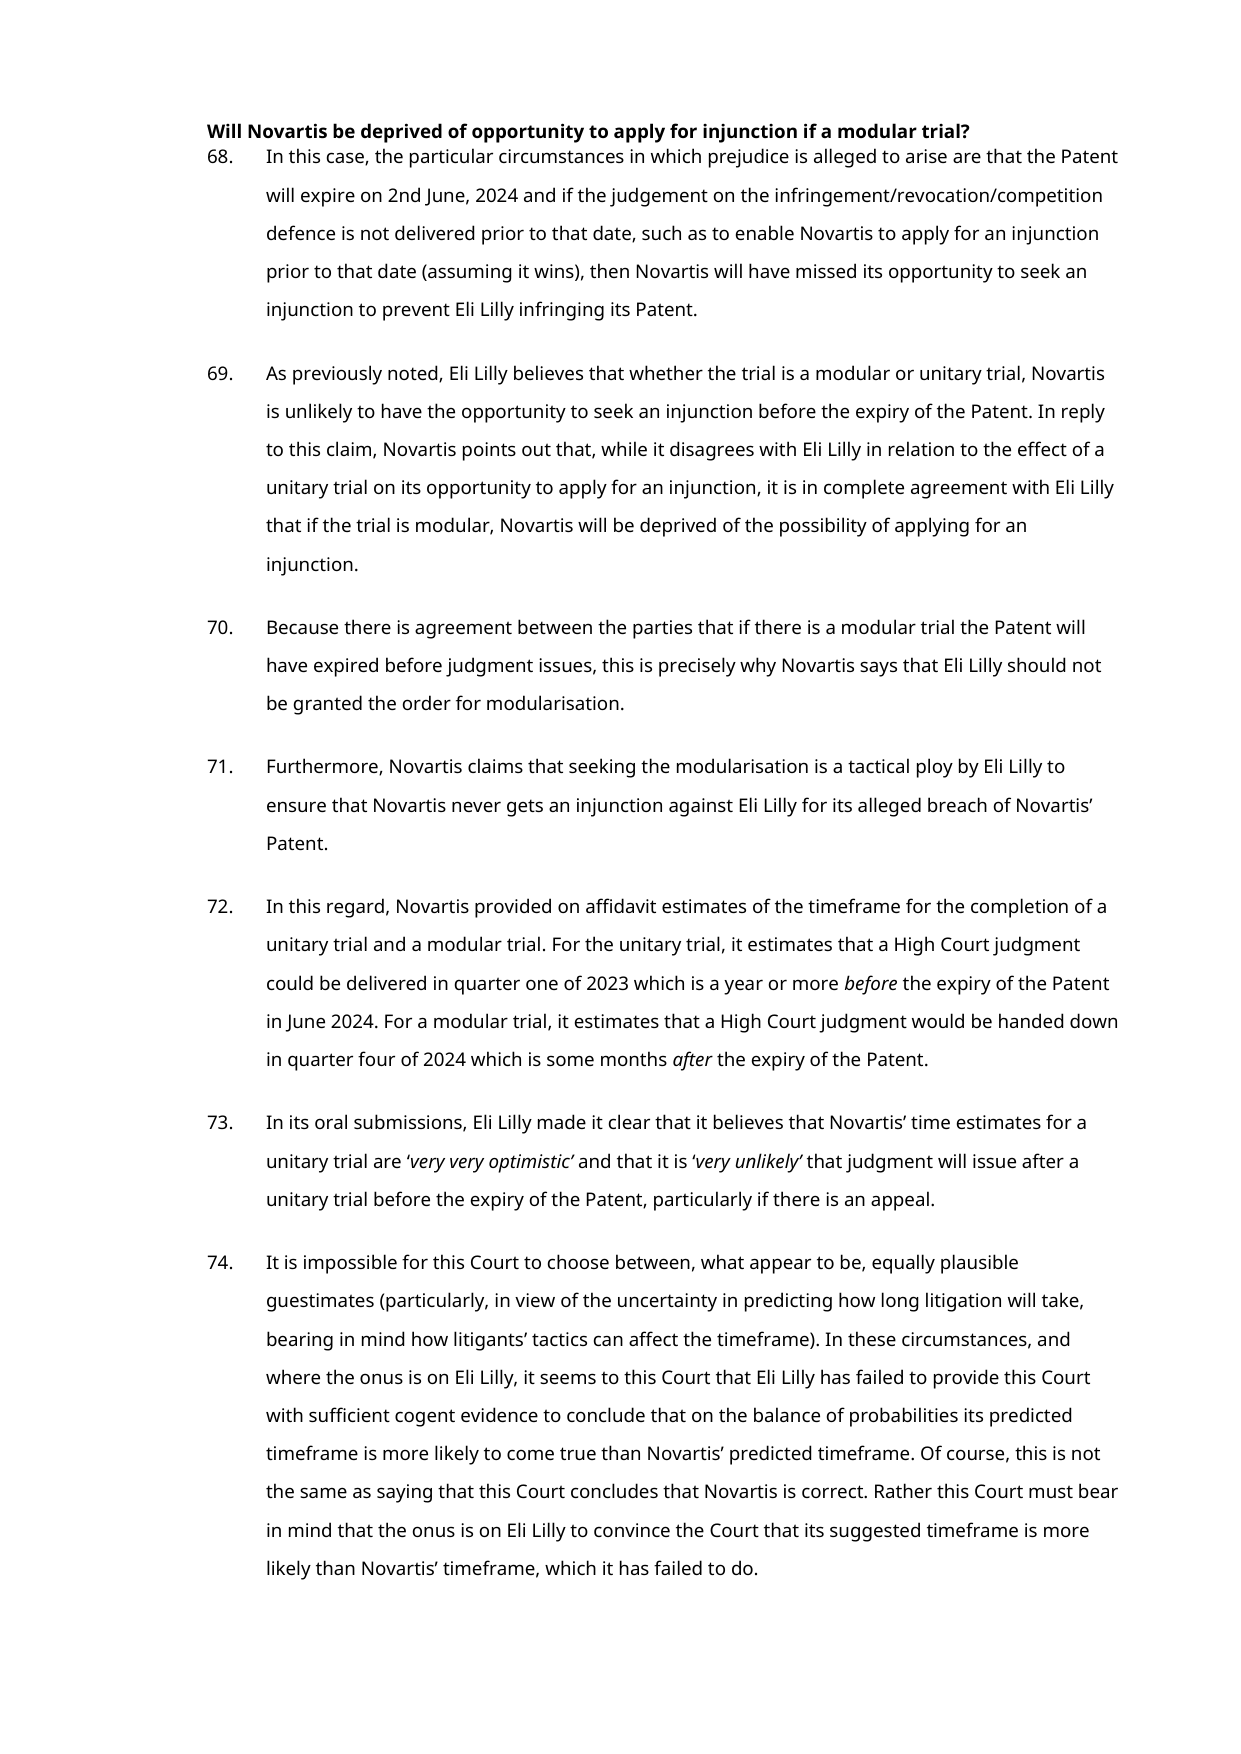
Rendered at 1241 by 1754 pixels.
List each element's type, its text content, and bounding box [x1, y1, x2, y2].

text 72. In this regard, Novartis provided on affidavit estimates of the timeframe for the completion of a unitary trial and a modular trial. For the unitary trial, it estimates that a High Court judgment could be delivered in quarter one of 2023 which is a year or more before the expiry of the Patent in June 2024. For a modular trial, it estimates that a High Court judgment would be handed down in quarter four of 2024 which is some months after the expiry of the Patent. [207, 893, 1122, 1072]
subtitle Will Novartis be deprived of opportunity to apply for injunction if a modular trial? [207, 118, 1122, 144]
text 70. Because there is agreement between the parties that if there is a modular trial the Patent will have expired before judgment issues, this is precisely why Novartis says that Eli Lilly should not be granted the order for modularisation. [207, 614, 1122, 716]
text 71. Furthermore, Novartis claims that seeking the modularisation is a tactical ploy by Eli Lilly to ensure that Novartis never gets an injunction against Eli Lilly for its alleged breach of Novartis’ Patent. [207, 754, 1122, 856]
text 73. In its oral submissions, Eli Lilly made it clear that it believes that Novartis’ time estimates for a unitary trial are ‘very very optimistic’ and that it is ‘very unlikely’ that judgment will issue after a unitary trial before the expiry of the Patent, particularly if there is an appeal. [207, 1110, 1122, 1212]
text 74. It is impossible for this Court to choose between, what appear to be, equally plausible guestimates (particularly, in view of the uncertainty in predicting how long litigation will take, bearing in mind how litigants’ tactics can affect the timeframe). In these circumstances, and where the onus is on Eli Lilly, it seems to this Court that Eli Lilly has failed to provide this Court with sufficient cogent evidence to conclude that on the balance of probabilities its predicted timeframe is more likely to come true than Novartis’ predicted timeframe. Of course, this is not the same as saying that this Court concludes that Novartis is correct. Rather this Court must bear in mind that the onus is on Eli Lilly to convince the Court that its suggested timeframe is more likely than Novartis’ timeframe, which it has failed to do. [207, 1249, 1122, 1581]
text 68. In this case, the particular circumstances in which prejudice is alleged to arise are that the Patent will expire on 2nd June, 2024 and if the judgement on the infringement/revocation/competition defence is not delivered prior to that date, such as to enable Novartis to apply for an injunction prior to that date (assuming it wins), then Novartis will have missed its opportunity to seek an injunction to prevent Eli Lilly infringing its Patent. [207, 144, 1122, 322]
text 69. As previously noted, Eli Lilly believes that whether the trial is a modular or unitary trial, Novartis is unlikely to have the opportunity to seek an injunction before the expiry of the Patent. In reply to this claim, Novartis points out that, while it disagrees with Eli Lilly in relation to the effect of a unitary trial on its opportunity to apply for an injunction, it is in complete agreement with Eli Lilly that if the trial is modular, Novartis will be deprived of the possibility of applying for an injunction. [207, 360, 1122, 576]
